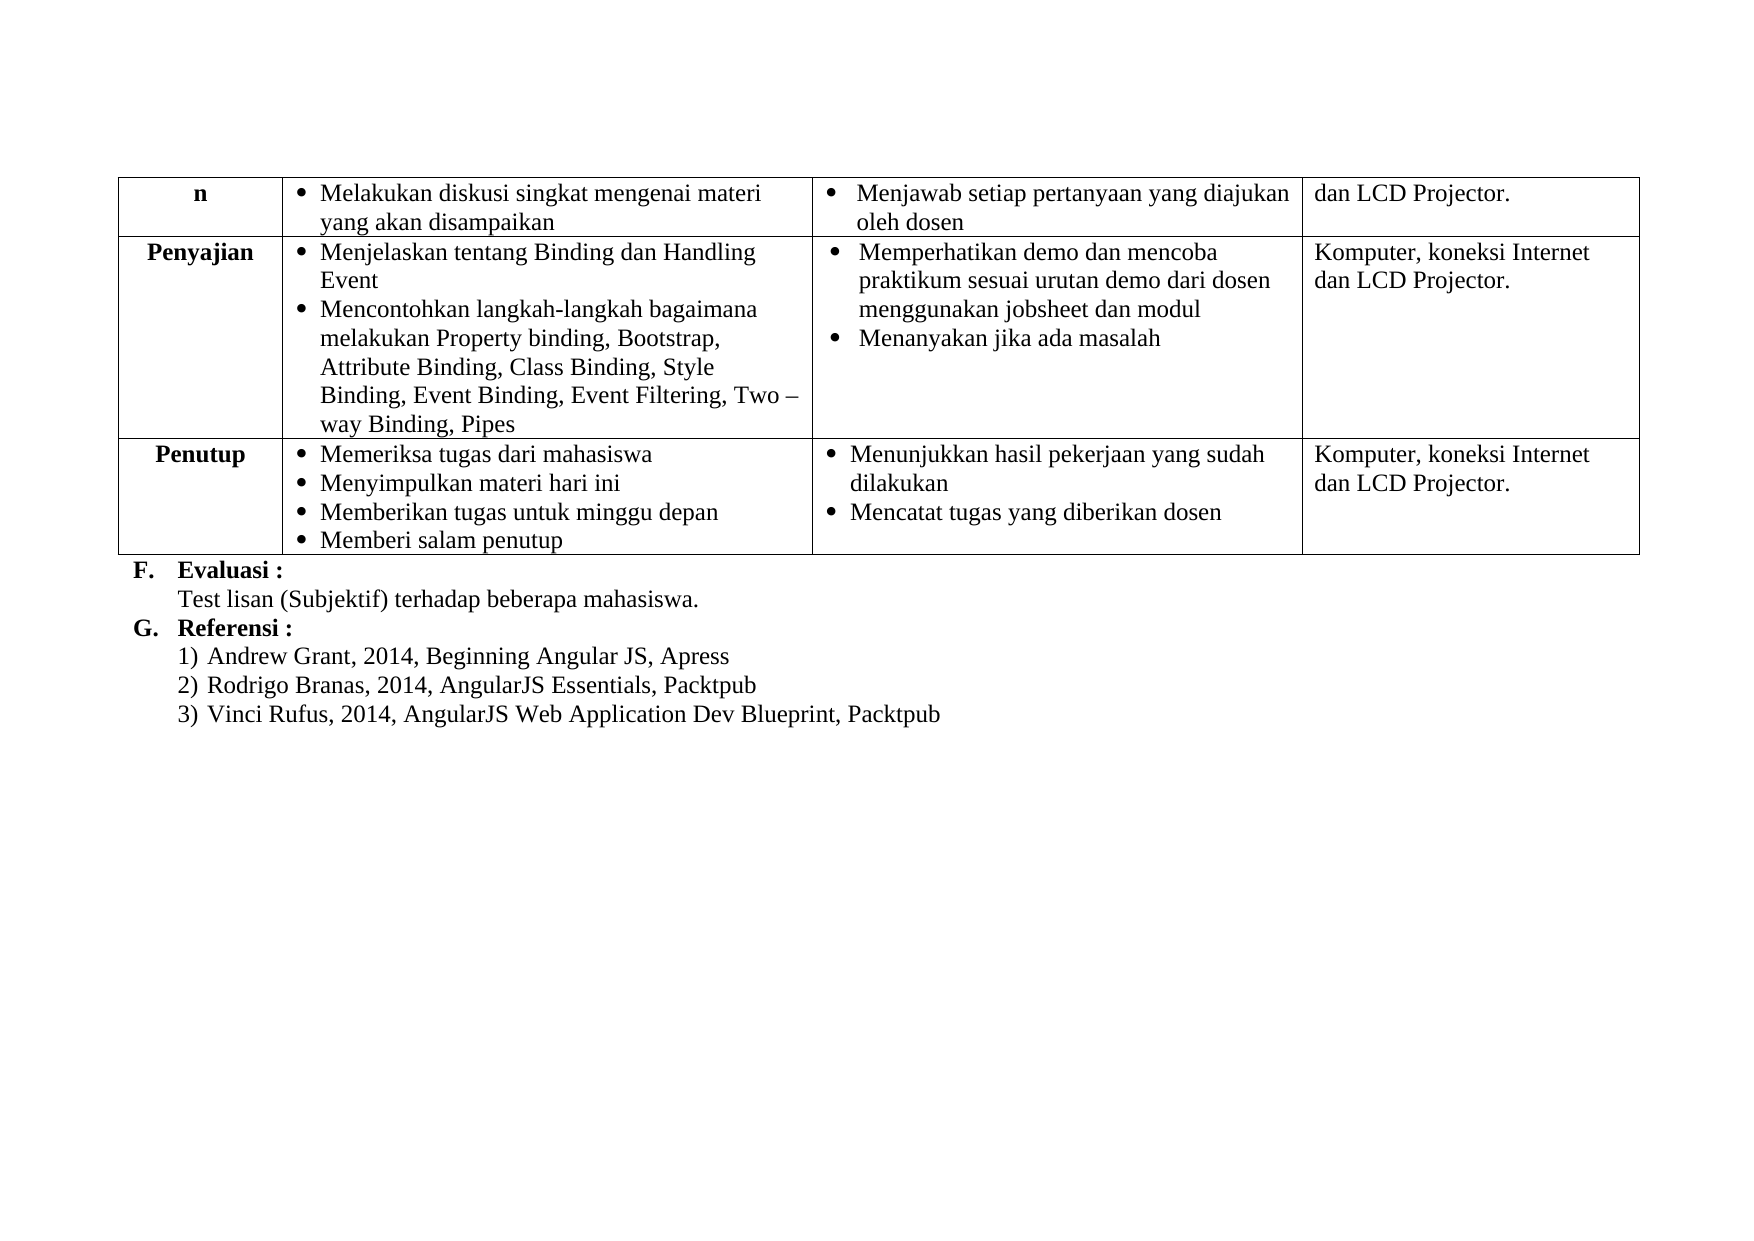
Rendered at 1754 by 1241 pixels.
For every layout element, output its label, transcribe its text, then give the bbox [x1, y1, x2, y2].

table_cell Memeriksa tugas dari mahasiswa Menyimpulkan materi hari ini Memberikan tugas untuk minggu depan Memberi salam penutup [283, 439, 812, 554]
table_cell Menjelaskan tentang Binding dan Handling Event Mencontohkan langkah-langkah bagaimana melakukan Property binding, Bootstrap, Attribute Binding, Class Binding, Style Binding, Event Binding, Event Filtering, Two – way Binding, Pipes [283, 237, 812, 438]
table_cell Penyajian [119, 237, 282, 438]
list Referensi : [133, 613, 1636, 641]
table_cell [813, 178, 1302, 236]
list Evaluasi : [133, 555, 1636, 584]
table_cell Menunjukkan hasil pekerjaan yang sudah dilakukan Mencatat tugas yang diberikan dosen [813, 439, 1302, 554]
table_cell Penutup [119, 439, 282, 554]
table_cell Pendahuluan [119, 178, 282, 236]
list Vinci Rufus, 2014, AngularJS Web Application Dev Blueprint, Packtpub [177, 699, 1636, 728]
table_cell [283, 178, 812, 236]
table_cell Komputer, koneksi Internet dan LCD Projector. [1303, 237, 1639, 438]
text Test lisan (Subjektif) terhadap beberapa mahasiswa. [177, 584, 1636, 613]
list Rodrigo Branas, 2014, AngularJS Essentials, Packtpub [177, 670, 1636, 699]
table_cell Memperhatikan demo dan mencoba praktikum sesuai urutan demo dari dosen menggunakan jobsheet dan modul Menanyakan jika ada masalah [813, 237, 1302, 438]
table_cell Komputer, koneksi Internet dan LCD Projector. [1303, 439, 1639, 554]
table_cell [1303, 178, 1639, 236]
list Andrew Grant, 2014, Beginning Angular JS, Apress [177, 641, 1636, 670]
